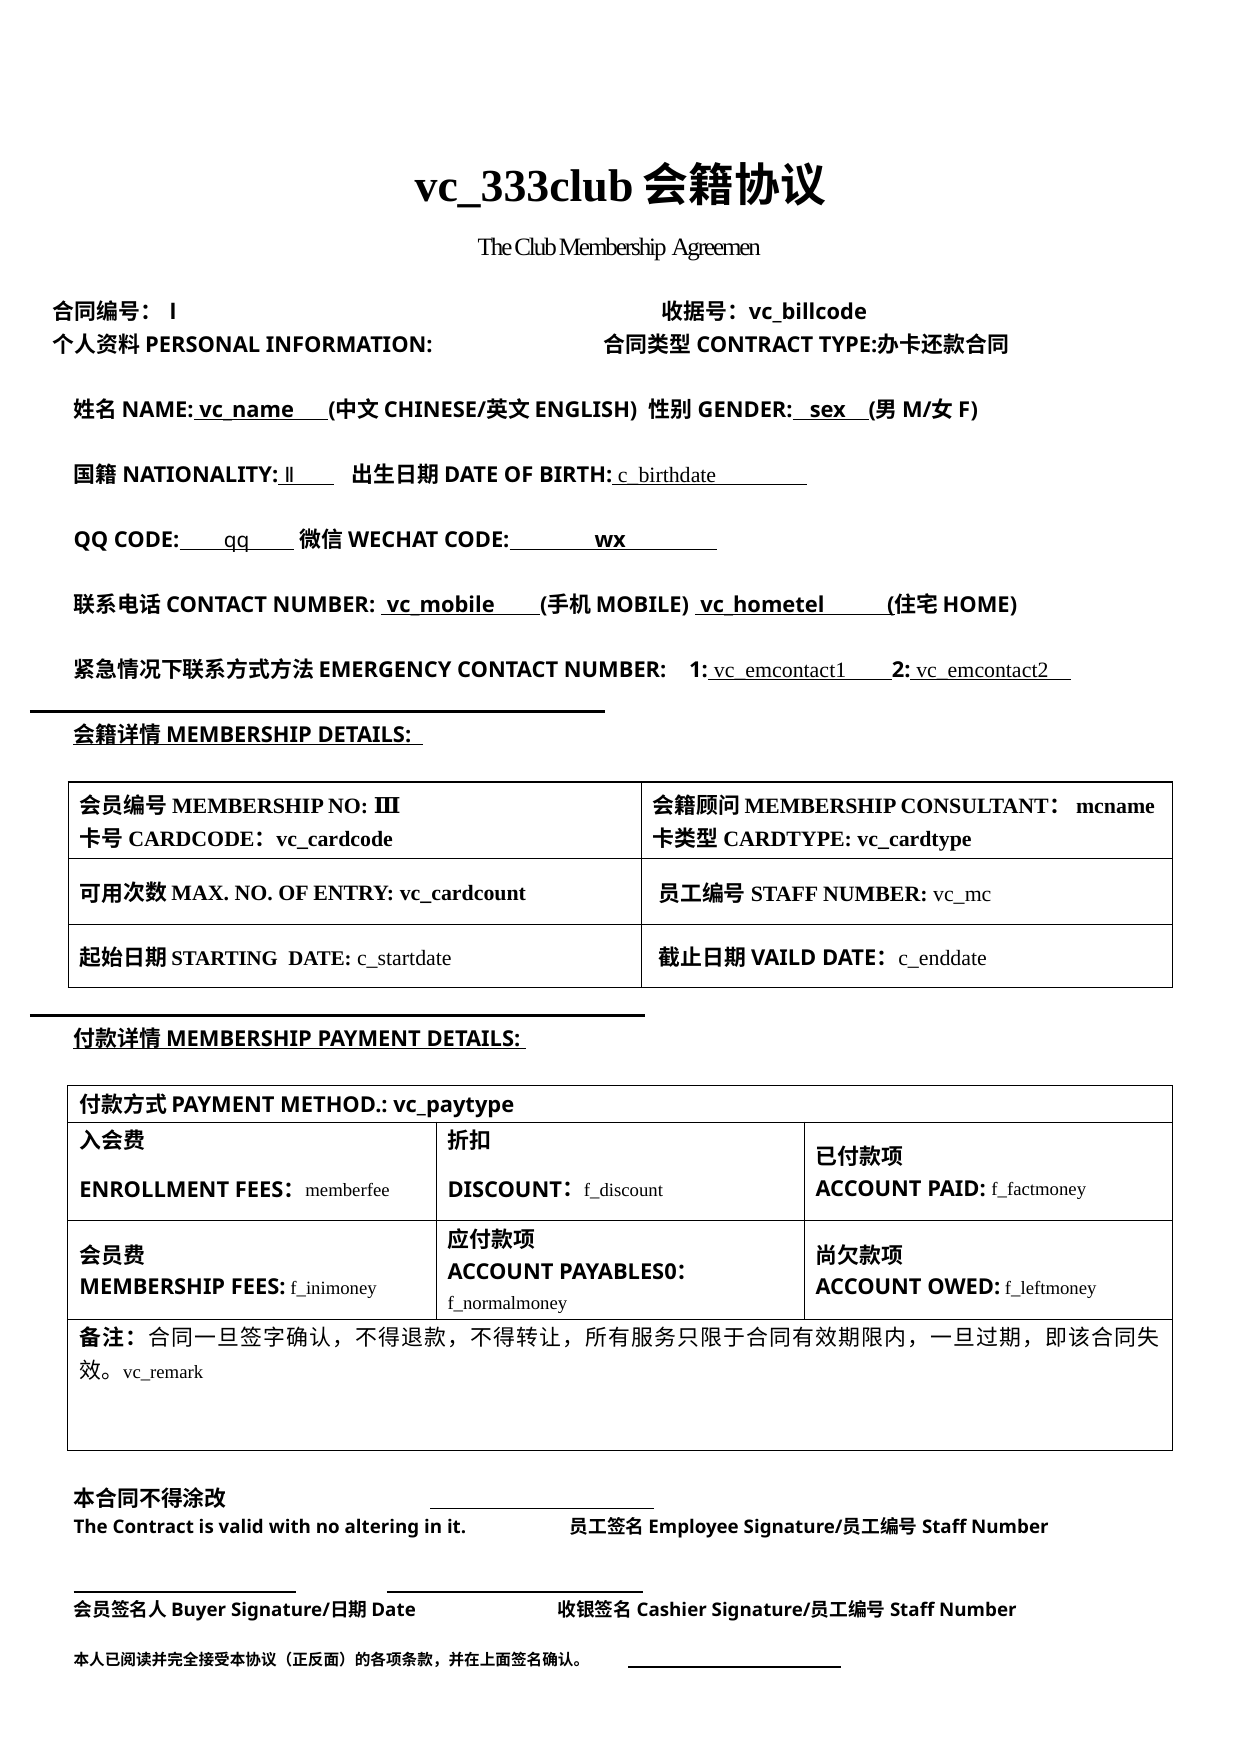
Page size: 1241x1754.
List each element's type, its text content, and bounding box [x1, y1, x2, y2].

table_cell 截止日期 VAILD DATE：c_enddate [642, 925, 1172, 987]
table_cell 应付款项 ACCOUNT PAYABLES0：f_normalmoney [437, 1221, 804, 1319]
text 会员签名人Buyer Signature/日期Date 收银签名 Cashier Signature/员工编号 Staff Number [29, 1594, 1211, 1622]
table_cell 备注：合同一旦签字确认，不得退款，不得转让，所有服务只限于合同有效期限内，一旦过期，即该合同失效。vc_remark [68, 1320, 1172, 1450]
text 联系电话 CONTACT NUMBER: vc_mobile (手机MOBILE) vc_hometel (住宅HOME) [29, 586, 1211, 619]
text 付款详情 MEMBERSHIP PAYMENT DETAILS: [29, 1020, 1211, 1053]
text The Contract is valid with no altering in it. 员工签名Employee Signature/员工编号 Staff Number [29, 1512, 1211, 1539]
text 本人已阅读并完全接受本协议（正反面）的各项条款，并在上面签名确认。 [73, 1647, 1211, 1669]
text QQ CODE: qq 微信 WECHAT CODE: wx [29, 521, 1211, 554]
text 本合同不得涂改 [29, 1481, 1211, 1512]
table_header 会籍顾问MEMBERSHIP CONSULTANT： mcname 卡类型 CARDTYPE: vc_cardtype [642, 783, 1172, 858]
table_cell 员工编号 STAFF NUMBER: vc_mc [642, 859, 1172, 924]
table_cell 可用次数MAX. NO. OF ENTRY: vc_cardcount [69, 859, 641, 924]
text 姓名NAME: vc_name (中文CHINESE/英文ENGLISH) 性别 GENDER: sex (男M/女F) [29, 391, 1211, 424]
text 个人资料 PERSONAL INFORMATION: 合同类型 CONTRACT TYPE:办卡还款合同 [29, 326, 1211, 359]
table_cell 尚欠款项 ACCOUNT OWED: f_leftmoney [805, 1221, 1172, 1319]
table_header 付款方式PAYMENT METHOD.: vc_paytype [68, 1086, 1172, 1122]
text 会籍详情 MEMBERSHIP DETAILS: [29, 716, 1211, 749]
text The Club Membership Agreemen [29, 229, 1211, 261]
text 国籍 NATIONALITY: Ⅱ 出生日期 DATE OF BIRTH: c_birthdate [29, 456, 1211, 489]
table_header 会员编号 MEMBERSHIP NO: Ⅲ 卡号 CARDCODE：vc_cardcode [69, 783, 641, 858]
table_cell 已付款项 ACCOUNT PAID: f_factmoney [805, 1123, 1172, 1220]
table_cell 起始日期STARTING DATE: c_startdate [69, 925, 641, 987]
table_header 收据号：vc_billcode [576, 294, 1093, 326]
text 紧急情况下联系方式方法EMERGENCY CONTACT NUMBER: 1: vc_emcontact1 2: vc_emcontact2 [29, 651, 1211, 684]
table_cell 入会费 ENROLLMENT FEES：memberfee [68, 1123, 436, 1220]
table_cell 会员费 MEMBERSHIP FEES: f_inimoney [68, 1221, 436, 1319]
table_cell 折扣 DISCOUNT：f_discount [437, 1123, 804, 1220]
table_header 合同编号：Ⅰ [18, 294, 576, 326]
text vc_333club会籍协议 [29, 131, 1211, 229]
